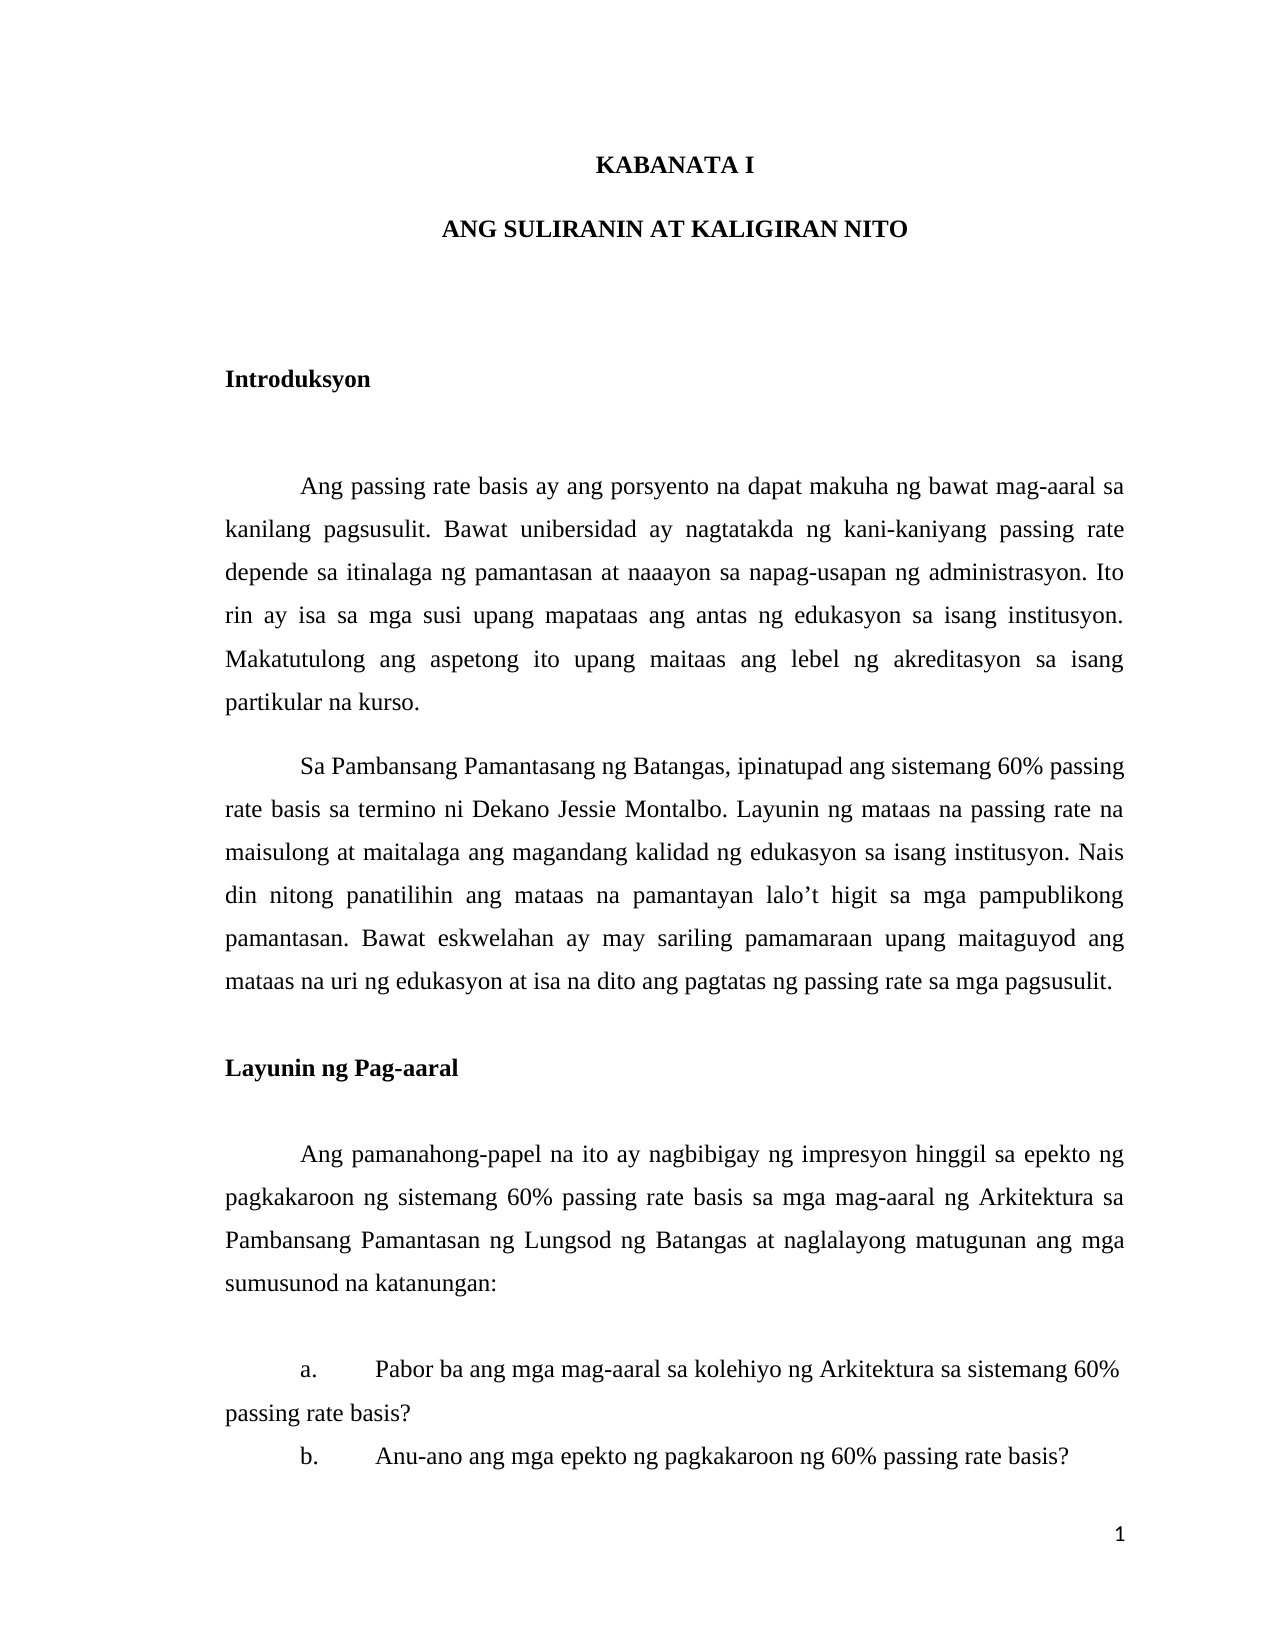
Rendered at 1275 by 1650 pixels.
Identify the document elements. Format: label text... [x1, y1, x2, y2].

list Anu-ano ang mga epekto ng pagkakaroon ng 60% passing rate basis? [225, 1441, 1125, 1469]
text KABANATA I [225, 150, 1125, 179]
list Sa Pambansang Pamantasang ng Batangas, ipinatupad ang sistemang 60% passing rate basis sa termino ni Dekano Jessie Montalbo. Layunin ng mataas na passing rate na maisulong at maitalaga ang magandang kalidad ng edukasyon sa isang institusyon. Nais din nitong panatilihin ang mataas na pamantayan lalo’t higit sa mga pampublikong pamantasan. Bawat eskwelahan ay may sariling pamamaraan upang maitaguyod ang mataas na uri ng edukasyon at isa na dito ang pagtatas ng passing rate sa mga pagsusulit. [225, 751, 1125, 995]
list Ang pamanahong-papel na ito ay nagbibigay ng impresyon hinggil sa epekto ng pagkakaroon ng sistemang 60% passing rate basis sa mga mag-aaral ng Arkitektura sa Pambansang Pamantasan ng Lungsod ng Batangas at naglalayong matugunan ang mga sumusunod na katanungan: [225, 1139, 1125, 1297]
text Ang passing rate basis ay ang porsyento na dapat makuha ng bawat mag-aaral sa kanilang pagsusulit. Bawat unibersidad ay nagtatakda ng kani-kaniyang passing rate depende sa itinalaga ng pamantasan at naaayon sa napag-usapan ng administrasyon. Ito rin ay isa sa mga susi upang mapataas ang antas ng edukasyon sa isang institusyon. Makatutulong ang aspetong ito upang maitaas ang lebel ng akreditasyon sa isang partikular na kurso. [225, 471, 1125, 716]
list Introduksyon [225, 364, 1125, 393]
list Layunin ng Pag-aaral [225, 1053, 1125, 1081]
list Pabor ba ang mga mag-aaral sa kolehiyo ng Arkitektura sa sistemang 60% passing rate basis? [225, 1354, 1125, 1426]
text ANG SULIRANIN AT KALIGIRAN NITO [225, 214, 1125, 243]
